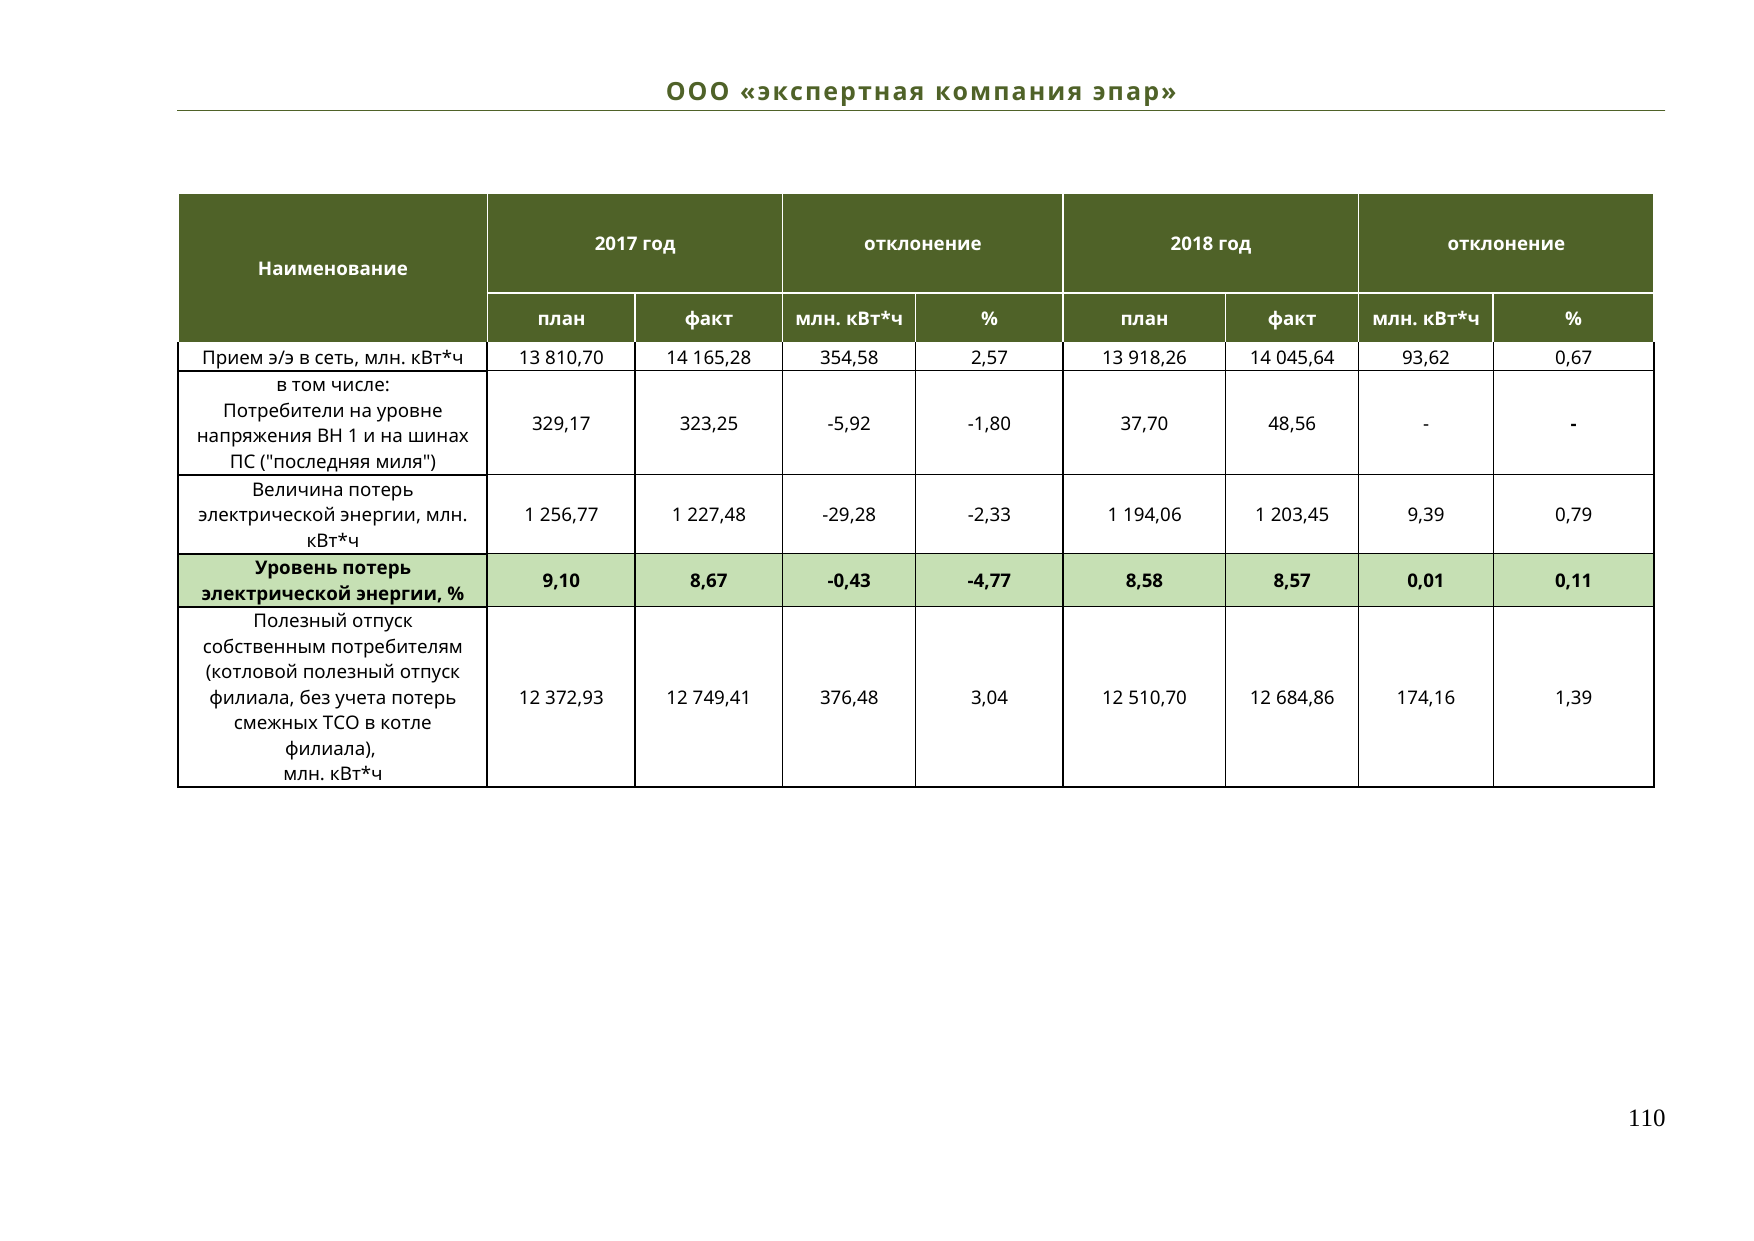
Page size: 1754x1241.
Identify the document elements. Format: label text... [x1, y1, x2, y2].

table_cell 13 918,26 [1064, 344, 1225, 369]
table_cell план [488, 294, 634, 342]
table_cell факт [636, 294, 782, 342]
table_header отклонение [1359, 194, 1653, 292]
table_cell 48,56 [1226, 371, 1358, 474]
table_cell 2,57 [916, 344, 1062, 369]
table_header отклонение [783, 194, 1062, 292]
table_cell 1 203,45 [1226, 475, 1358, 552]
table_cell факт [1226, 294, 1358, 342]
table_cell 9,10 [488, 554, 634, 606]
table_cell 1 256,77 [488, 475, 634, 552]
table_cell - [1359, 371, 1493, 474]
table_cell в том числе: Потребители на уровне напряжения ВН 1 и на шинах ПС ("последняя миля") [179, 372, 486, 474]
table_cell 1,39 [1494, 607, 1653, 786]
table_cell 9,39 [1359, 475, 1493, 552]
table_cell 8,57 [1226, 554, 1358, 606]
table_cell 12 510,70 [1064, 607, 1225, 786]
table_cell 1 194,06 [1064, 475, 1225, 552]
table_cell 323,25 [636, 371, 782, 474]
table_cell 8,67 [636, 554, 782, 606]
table_cell -4,77 [916, 554, 1062, 606]
table_cell 0,11 [1494, 554, 1653, 606]
table_cell - [1494, 371, 1653, 474]
table_cell 8,58 [1064, 554, 1225, 606]
table_header Наименование [179, 194, 487, 342]
table_cell Прием э/э в сеть, млн. кВт*ч [179, 344, 486, 369]
table_cell 329,17 [488, 371, 634, 474]
table_cell -29,28 [783, 475, 915, 552]
table_cell -0,43 [783, 554, 915, 606]
table_header 2017 год [488, 194, 782, 292]
table_cell -5,92 [783, 371, 915, 474]
table_cell 12 372,93 [488, 607, 634, 786]
table_cell млн. кВт*ч [783, 294, 915, 342]
table_cell 13 810,70 [488, 344, 634, 369]
table_cell 0,67 [1494, 344, 1653, 369]
table_cell 0,79 [1494, 475, 1653, 552]
table_cell -2,33 [916, 475, 1062, 552]
table_cell 0,01 [1359, 554, 1493, 606]
table_cell 376,48 [783, 607, 915, 786]
table_cell 12 684,86 [1226, 607, 1358, 786]
table_cell Величина потерь электрической энергии, млн. кВт*ч [179, 476, 486, 552]
table_cell 93,62 [1359, 344, 1493, 369]
table_cell план [1064, 294, 1225, 342]
table_cell Полезный отпуск собственным потребителям (котловой полезный отпуск филиала, без учета потерь смежных ТСО в котле филиала), млн. кВт*ч [179, 608, 486, 786]
table_cell 14 045,64 [1226, 344, 1358, 369]
table_cell Уровень потерь электрической энергии, % [179, 555, 486, 606]
table_cell 354,58 [783, 344, 915, 369]
table_cell 174,16 [1359, 607, 1493, 786]
table_cell млн. кВт*ч [1359, 294, 1492, 342]
table_cell -1,80 [916, 371, 1062, 474]
table_header 2018 год [1064, 194, 1358, 292]
table_cell 12 749,41 [636, 607, 782, 786]
table_cell % [1494, 294, 1653, 342]
table_cell % [916, 294, 1062, 342]
table_cell 3,04 [916, 607, 1062, 786]
table_cell 14 165,28 [636, 344, 782, 369]
table_cell 1 227,48 [636, 475, 782, 552]
table_cell 37,70 [1064, 371, 1225, 474]
